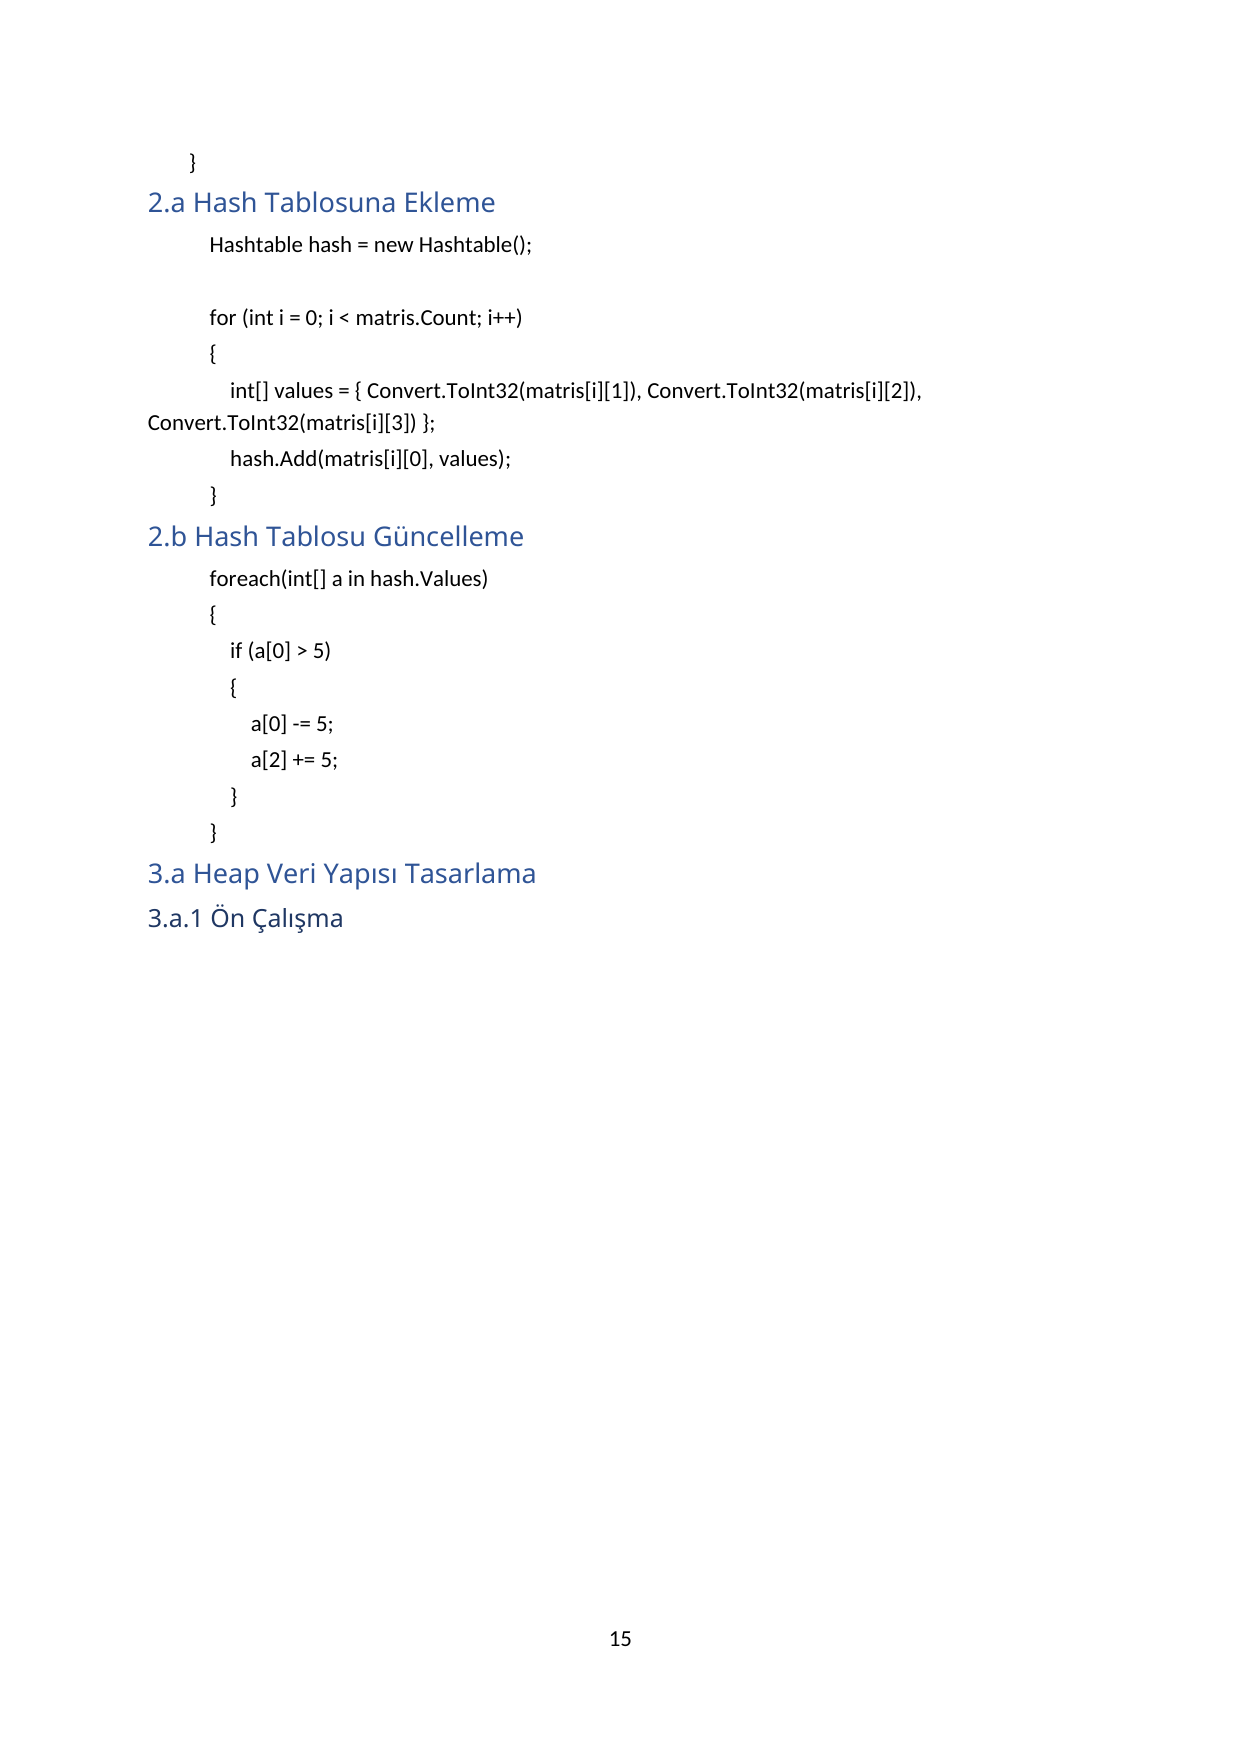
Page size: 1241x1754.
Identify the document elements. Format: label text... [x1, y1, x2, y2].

subtitle { [148, 339, 1093, 368]
subtitle hash.Add(matris[i][0], values); [148, 444, 1093, 472]
subtitle Hashtable hash = new Hashtable(); [148, 231, 1093, 258]
subtitle 2.a Hash Tablosuna Ekleme [148, 184, 1093, 221]
subtitle } [148, 481, 1093, 509]
subtitle if (a[0] > 5) [148, 636, 1093, 664]
subtitle int[] values = { Convert.ToInt32(matris[i][1]), Convert.ToInt32(matris[i][2]), Convert.ToInt32(matris[i][3]) }; [148, 376, 1093, 436]
subtitle 3.a Heap Veri Yapısı Tasarlama [148, 854, 1093, 891]
subtitle a[0] -= 5; [148, 709, 1093, 737]
subtitle for (int i = 0; i < matris.Count; i++) [148, 303, 1093, 331]
subtitle } [148, 818, 1093, 846]
subtitle { [148, 600, 1093, 628]
subtitle 3.a.1 Ön Çalışma [148, 901, 1093, 935]
subtitle foreach(int[] a in hash.Values) [148, 564, 1093, 592]
subtitle { [148, 673, 1093, 701]
subtitle } [148, 782, 1093, 810]
subtitle a[2] += 5; [148, 746, 1093, 773]
subtitle } [148, 148, 1093, 176]
subtitle 2.b Hash Tablosu Güncelleme [148, 517, 1093, 554]
